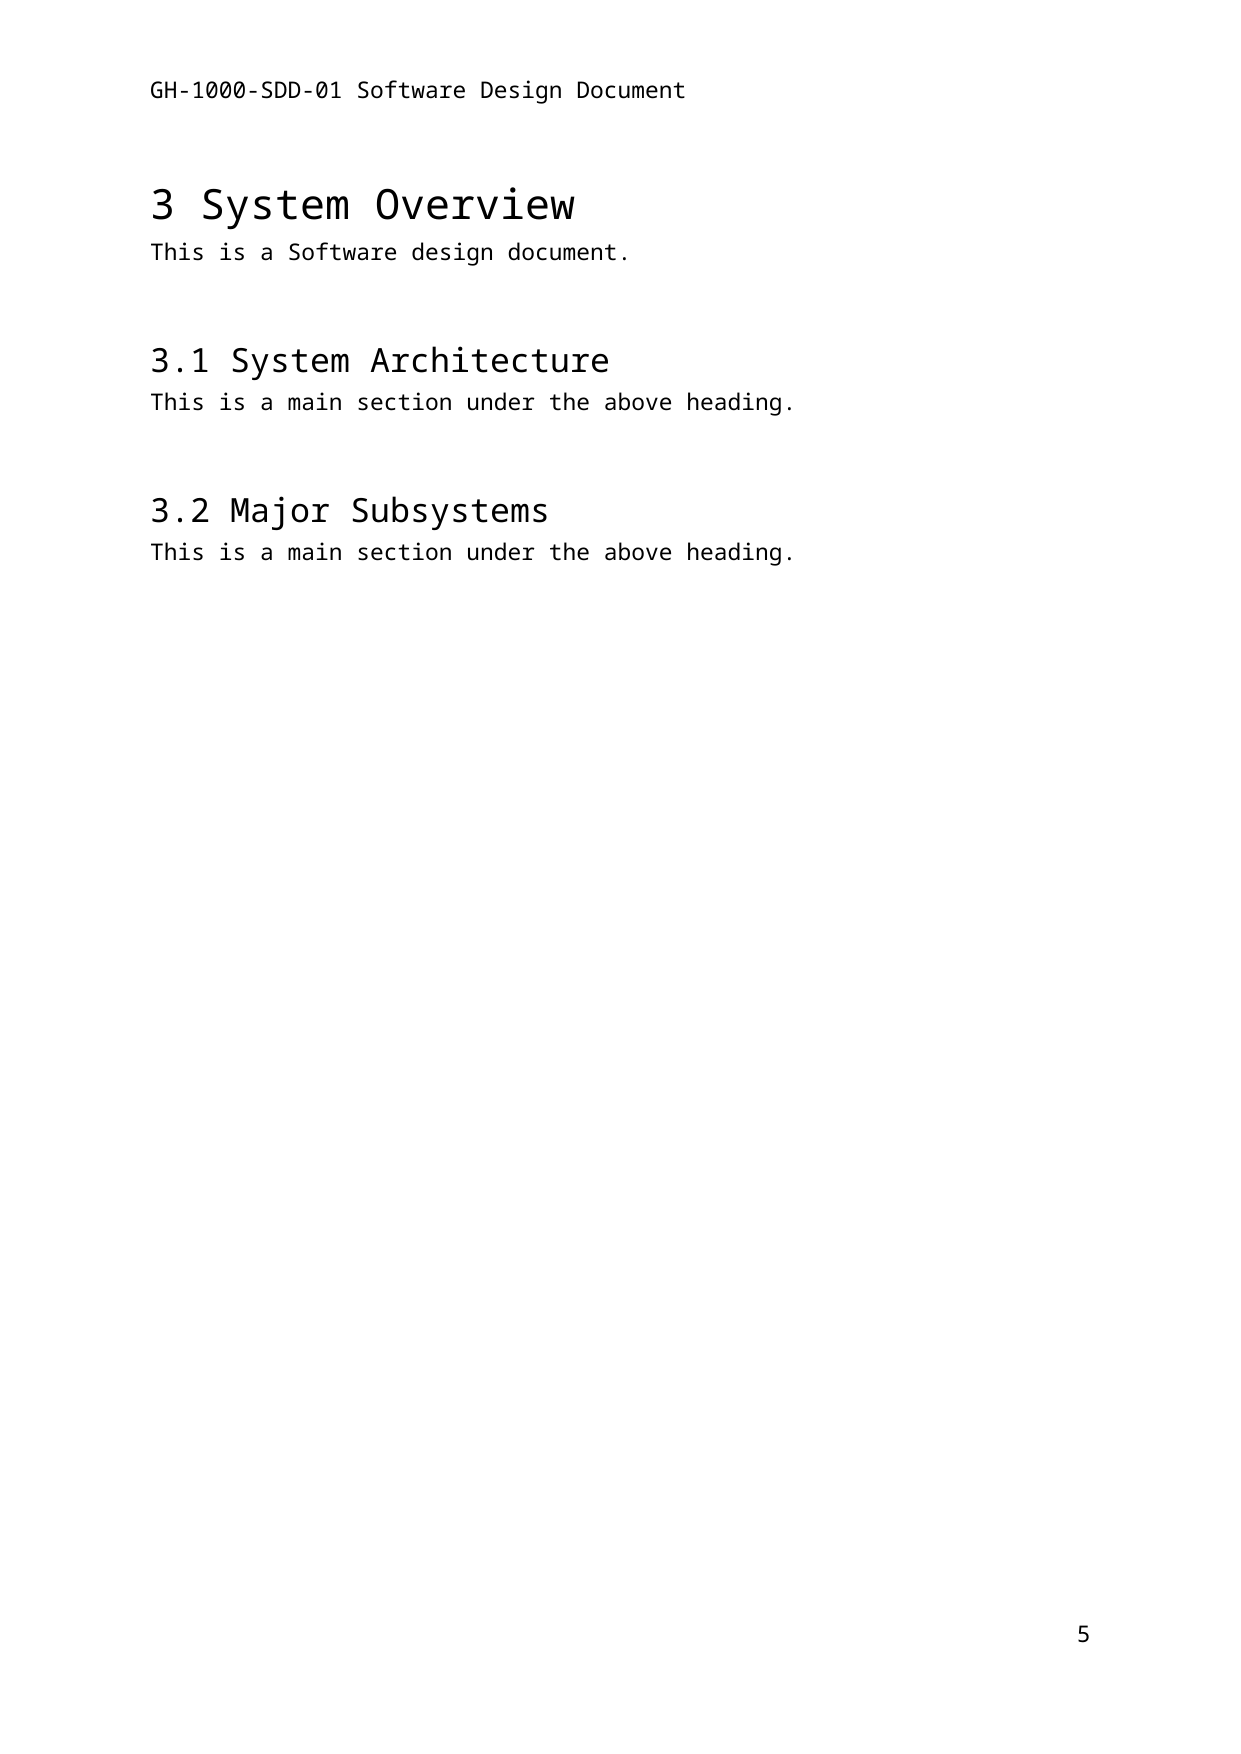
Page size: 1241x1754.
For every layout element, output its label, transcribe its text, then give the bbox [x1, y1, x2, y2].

text This is a main section under the above heading. [150, 386, 1090, 417]
subtitle 3 System Overview [150, 175, 1090, 232]
text This is a Software design document. [150, 236, 1090, 267]
subtitle 3.1 System Architecture [150, 337, 1090, 382]
subtitle 3.2 Major Subsystems [150, 487, 1090, 532]
text This is a main section under the above heading. [150, 536, 1090, 567]
